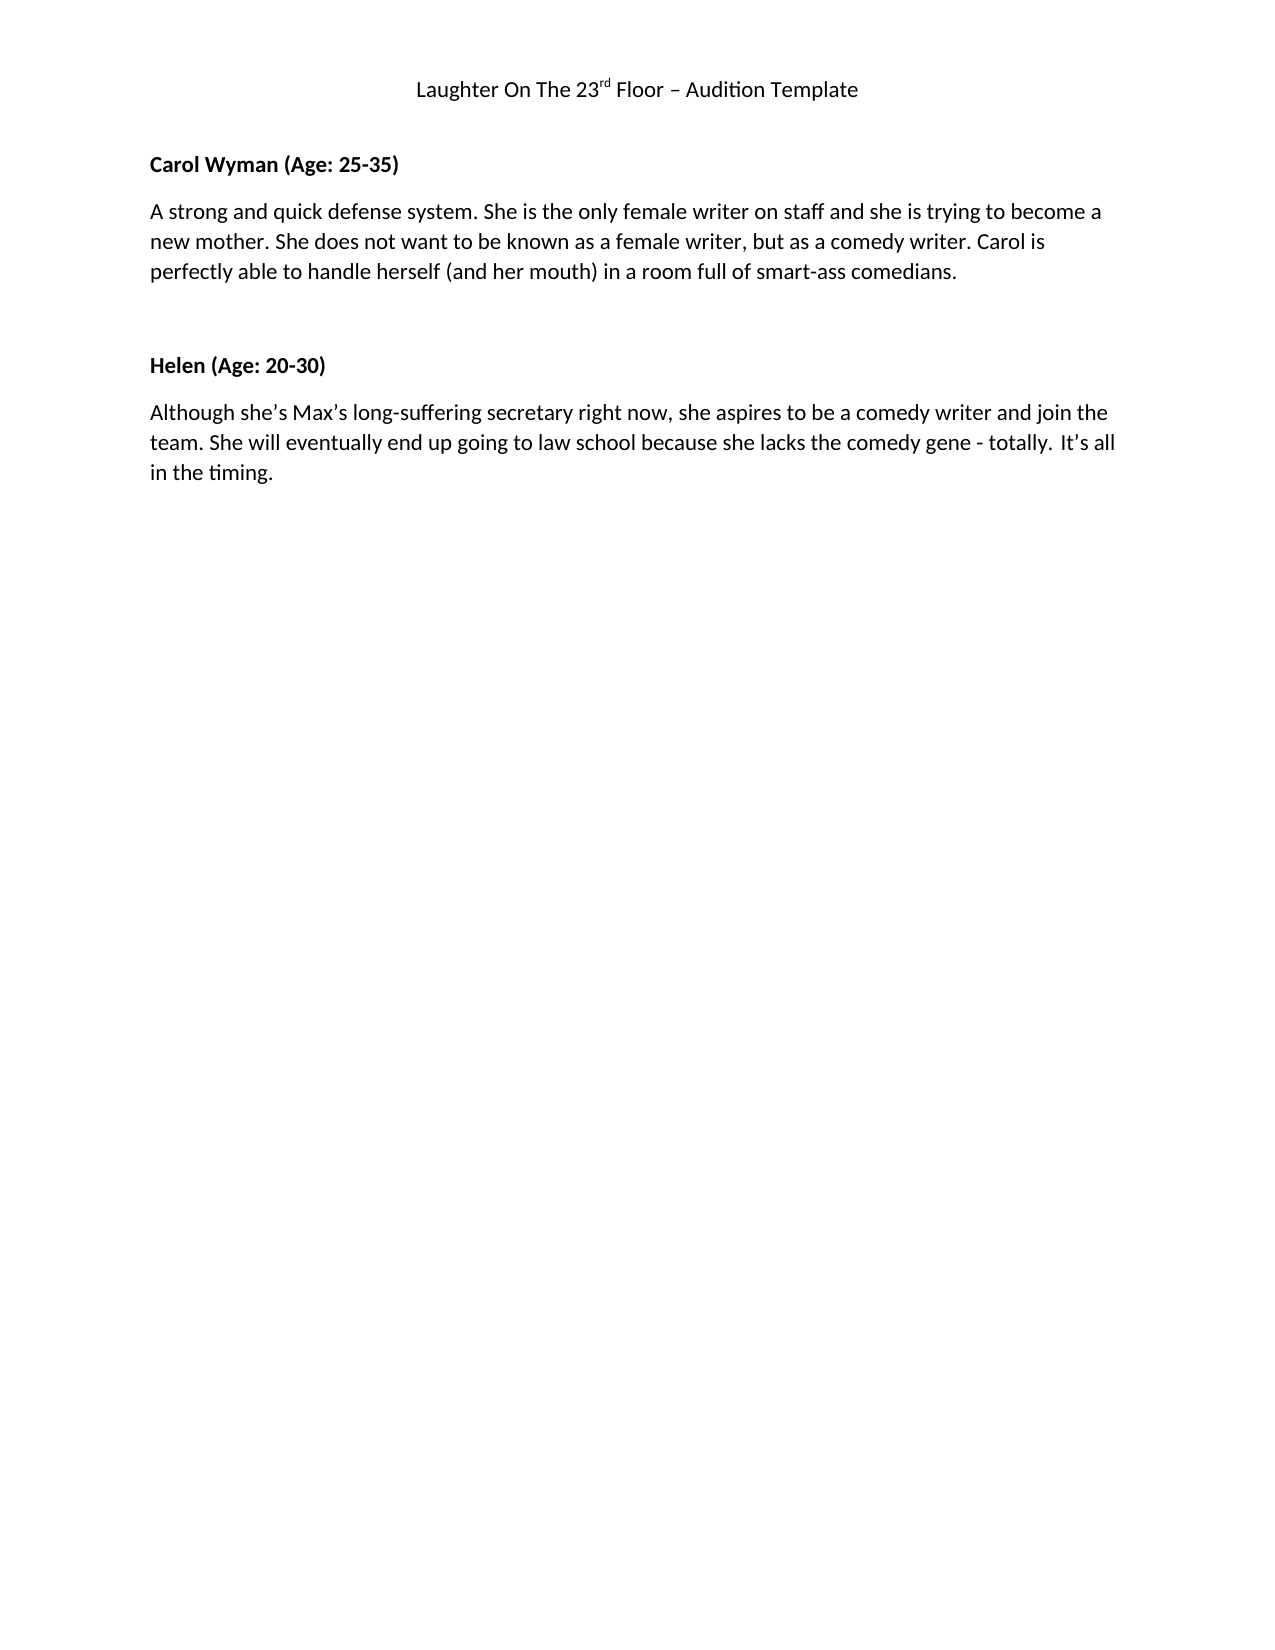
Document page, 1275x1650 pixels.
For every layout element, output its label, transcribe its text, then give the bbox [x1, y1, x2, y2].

text Although she’s Max’s long-suffering secretary right now, she aspires to be a comedy writer and join the team. She will eventually end up going to law school because she lacks the comedy gene - totally. It’s all in the timing. [150, 398, 1125, 517]
text A strong and quick defense system. She is the only female writer on staff and she is trying to become a new mother. She does not want to be known as a female writer, but as a comedy writer. Carol is perfectly able to handle herself (and her mouth) in a room full of smart-ass comedians. [150, 197, 1125, 285]
text Helen (Age: 20-30) [150, 351, 1125, 379]
text Carol Wyman (Age: 25-35) [150, 150, 1125, 178]
